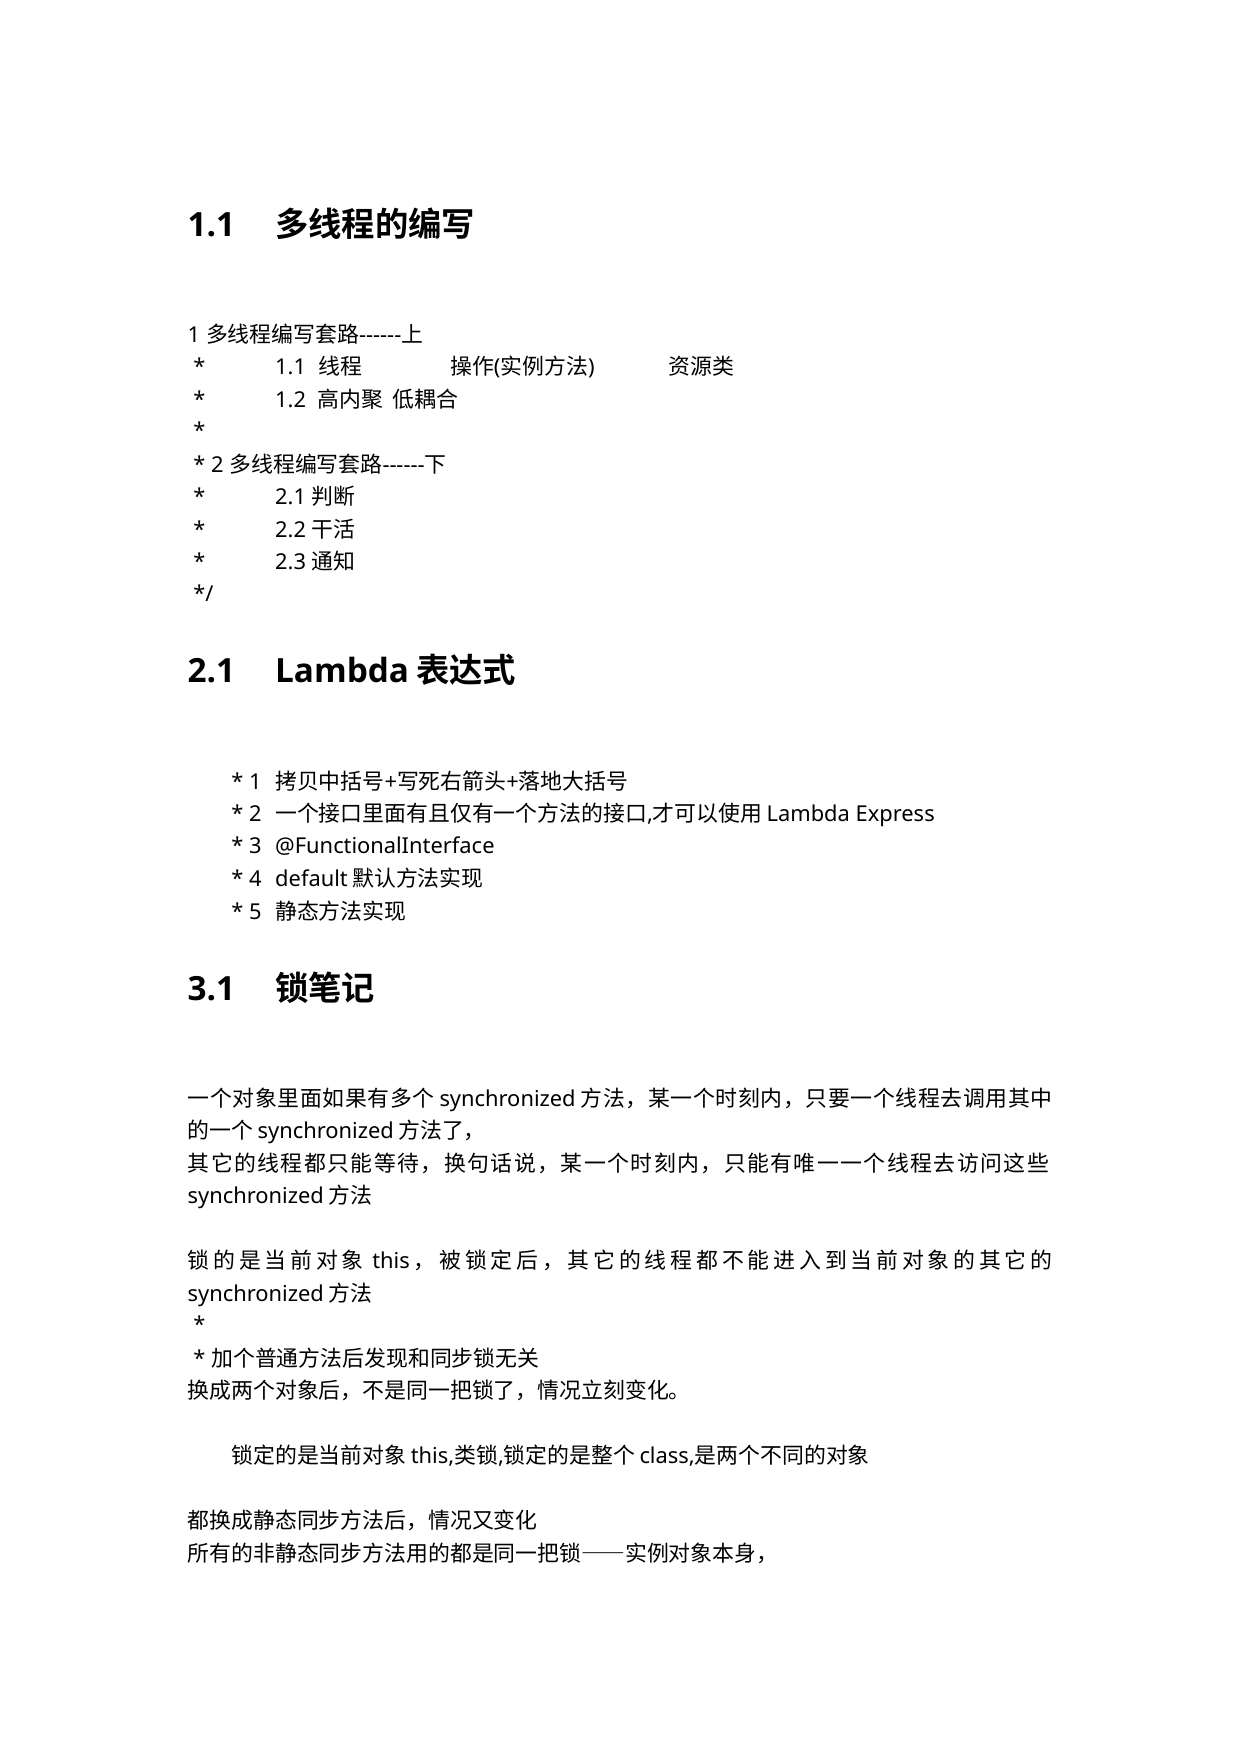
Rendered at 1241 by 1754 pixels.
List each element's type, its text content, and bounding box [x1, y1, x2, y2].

subtitle Lambda表达式 [187, 636, 1053, 701]
text * 1.2 高内聚 低耦合 [187, 381, 1053, 414]
text * 3 @FunctionalInterface [187, 828, 1053, 861]
text * 4 default默认方法实现 [187, 861, 1053, 893]
text * 2.2 干活 [187, 511, 1053, 544]
text * 1 拷贝中括号+写死右箭头+落地大括号 [187, 763, 1053, 796]
subtitle 锁笔记 [187, 953, 1053, 1018]
text * 2.1 判断 [187, 479, 1053, 511]
text 所有的非静态同步方法用的都是同一把锁——实例对象本身， [187, 1535, 1053, 1568]
text 锁的是当前对象this，被锁定后，其它的线程都不能进入到当前对象的其它的synchronized方法 [187, 1243, 1053, 1308]
text 一个对象里面如果有多个synchronized方法，某一个时刻内，只要一个线程去调用其中的一个synchronized方法了， [187, 1080, 1053, 1145]
text 1 多线程编写套路------上 [187, 316, 1053, 349]
text * 2.3 通知 [187, 544, 1053, 576]
text 都换成静态同步方法后，情况又变化 [187, 1503, 1053, 1535]
text * 2 一个接口里面有且仅有一个方法的接口,才可以使用Lambda Express [187, 796, 1053, 828]
text * 1.1 线程 操作(实例方法) 资源类 [187, 349, 1053, 381]
text * [187, 1308, 1053, 1340]
text * 5 静态方法实现 [187, 893, 1053, 926]
text * [187, 414, 1053, 446]
text * 加个普通方法后发现和同步锁无关 [187, 1340, 1053, 1373]
text 换成两个对象后，不是同一把锁了，情况立刻变化。 [187, 1373, 1053, 1405]
text 其它的线程都只能等待，换句话说，某一个时刻内，只能有唯一一个线程去访问这些synchronized方法 [187, 1145, 1053, 1210]
text */ [187, 576, 1053, 609]
subtitle 多线程的编写 [187, 189, 1053, 254]
text 锁定的是当前对象this,类锁,锁定的是整个class,是两个不同的对象 [187, 1438, 1053, 1470]
text * 2 多线程编写套路------下 [187, 446, 1053, 479]
